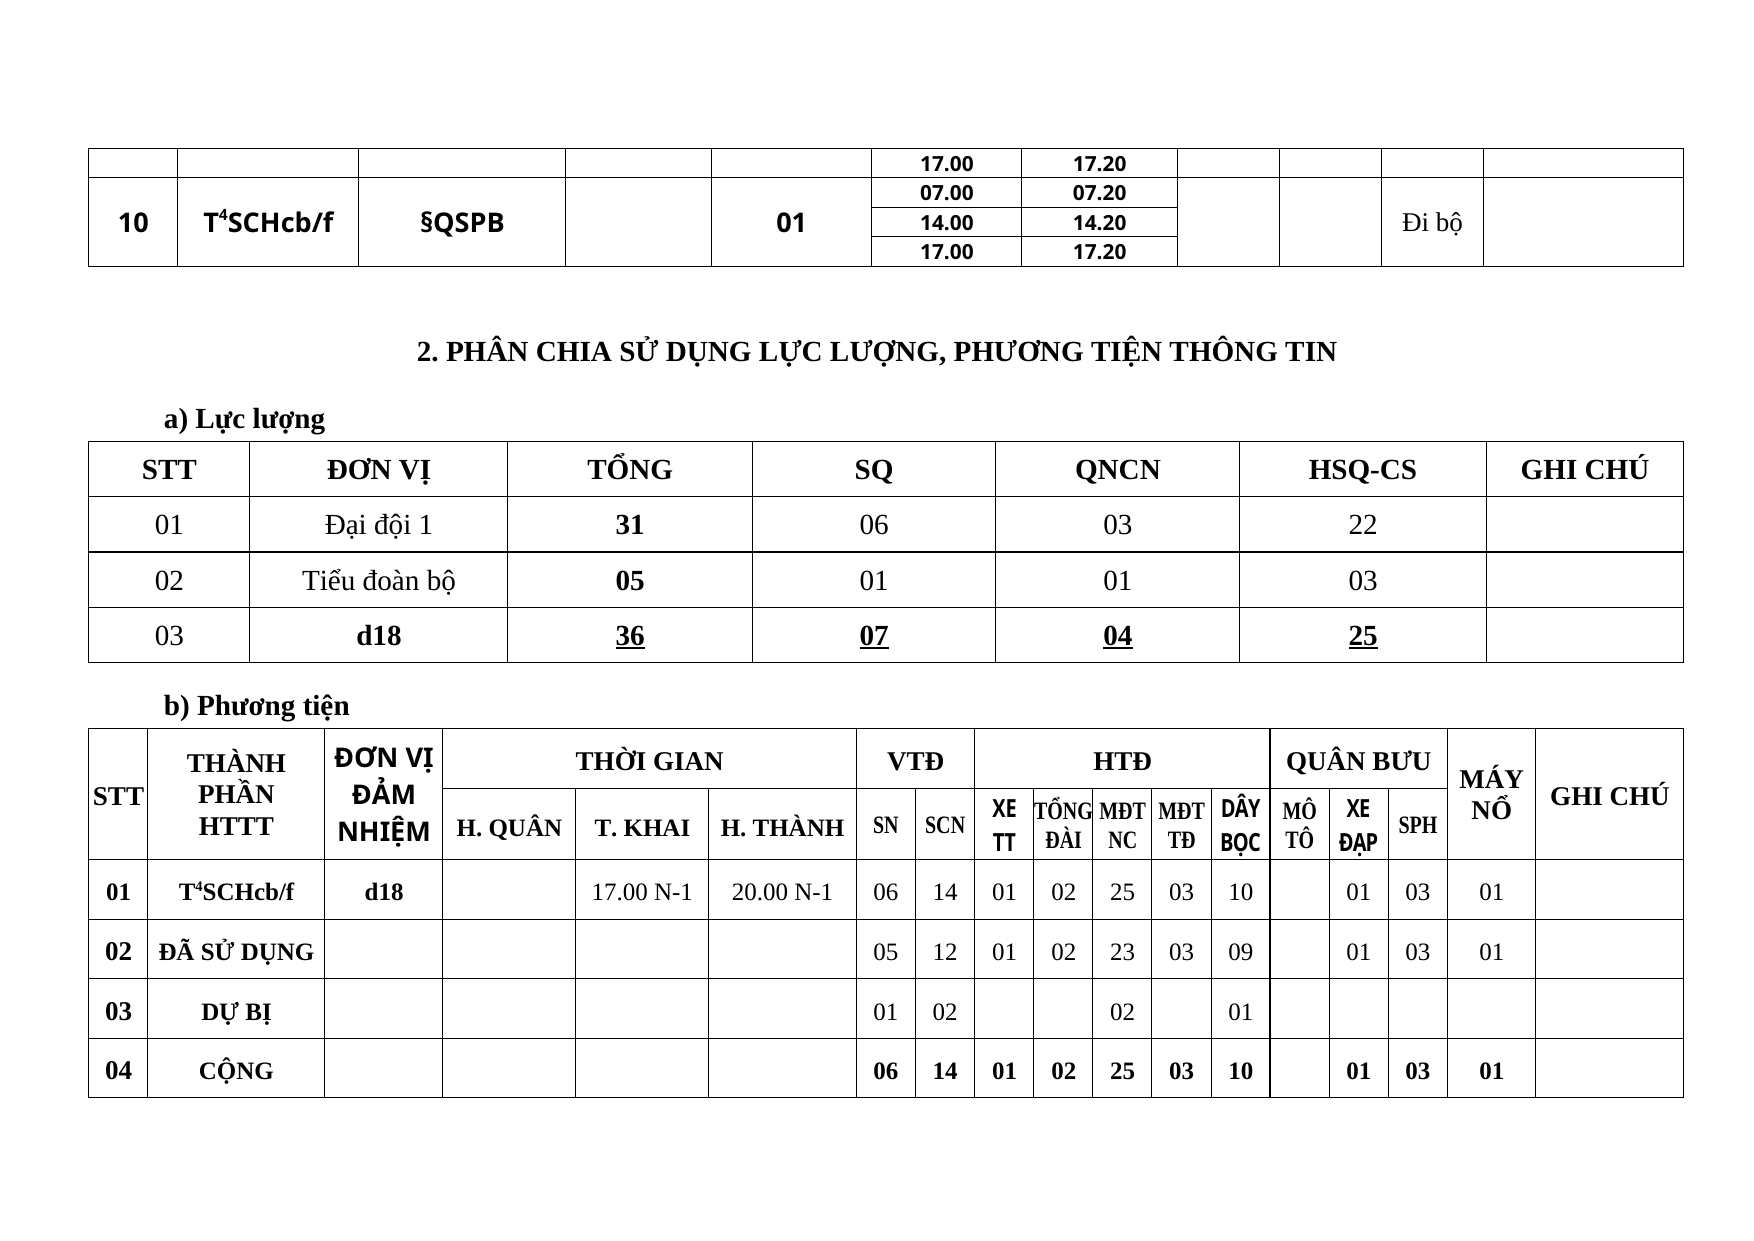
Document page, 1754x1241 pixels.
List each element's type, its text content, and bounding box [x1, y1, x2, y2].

table_cell 04 [996, 608, 1239, 662]
table_header TỔNG [508, 442, 752, 496]
table_cell 03 [996, 497, 1239, 551]
table_cell [1536, 860, 1683, 918]
table_cell 12 [916, 920, 974, 978]
table_cell [576, 979, 708, 1038]
table_cell T4SCHcb/f [148, 860, 324, 918]
text 2. PHÂN CHIA SỬ DỤNG LỰC LƯỢNG, PHƯƠNG TIỆN THÔNG TIN [89, 334, 1665, 367]
table_cell [325, 979, 442, 1038]
table_cell [1536, 920, 1683, 978]
table_cell CỘNG [148, 1039, 324, 1097]
table_cell [325, 920, 442, 978]
table_cell 02 [1034, 860, 1092, 918]
table_cell [576, 1039, 708, 1097]
table_cell Tiểu đoàn bộ [250, 553, 507, 607]
table_cell 02 [89, 920, 147, 978]
table_cell 02 [1034, 920, 1092, 978]
table_cell [443, 860, 575, 918]
table_cell 02 [916, 979, 974, 1038]
table_cell [1271, 860, 1329, 918]
table_cell Đại đội 1 [250, 497, 507, 551]
table_header HSQ-CS [1240, 442, 1486, 496]
table_cell [1271, 979, 1329, 1038]
table_cell 01 [712, 178, 871, 266]
table_cell 17.00 [872, 149, 1021, 177]
table_header VTĐ [857, 729, 974, 788]
table_cell [1280, 178, 1381, 266]
table_cell 05 [857, 920, 915, 978]
table_cell [566, 178, 711, 266]
table_cell 03 [1152, 1039, 1211, 1097]
table_cell 01 [996, 553, 1239, 607]
table_cell 36 [508, 608, 752, 662]
table_cell [576, 920, 708, 978]
table_cell [443, 1039, 575, 1097]
table_cell d18 [325, 860, 442, 918]
table_header THÀNH PHẦN HTTT [148, 729, 324, 859]
table_cell [443, 920, 575, 978]
table_header ĐƠN VỊ ĐẢM NHIỆM [325, 729, 442, 859]
table_cell 07.00 [872, 178, 1021, 207]
table_cell T4SCHcb/f [178, 178, 358, 266]
table_cell 01 [975, 920, 1033, 978]
table_cell [1536, 979, 1683, 1038]
table_cell [1484, 178, 1683, 266]
table_cell [443, 979, 575, 1038]
table_cell SCN [916, 789, 974, 859]
table_cell [1536, 1039, 1683, 1097]
table_cell TỔNGĐÀI [1034, 789, 1092, 859]
table_cell §QSPB [359, 178, 565, 266]
table_cell 01 [1448, 860, 1535, 918]
table_header HTĐ [975, 729, 1269, 788]
table_cell 22 [1240, 497, 1486, 551]
table_cell DỰ BỊ [148, 979, 324, 1038]
table_cell 03 [1240, 553, 1486, 607]
table_cell [325, 1039, 442, 1097]
table_cell 02 [1093, 979, 1151, 1038]
table_cell 10 [89, 178, 177, 266]
table_cell Đi bộ [1382, 178, 1483, 266]
table_cell 01 [1330, 860, 1388, 918]
table_cell 25 [1093, 1039, 1151, 1097]
table_cell 01 [1448, 920, 1535, 978]
table_cell 01 [1330, 920, 1388, 978]
table_cell XE ĐẠP [1330, 789, 1388, 859]
table_cell [1487, 497, 1683, 551]
table_header THỜI GIAN [443, 729, 856, 788]
table_header QNCN [996, 442, 1239, 496]
table_cell 03 [1152, 860, 1211, 918]
table_cell 05 [508, 553, 752, 607]
table_cell SN [857, 789, 915, 859]
table_cell 23 [1093, 920, 1151, 978]
table_cell [1448, 979, 1535, 1038]
table_header GHI CHÚ [1487, 442, 1683, 496]
table_cell DÂY BỌC [1212, 789, 1269, 859]
table_cell 03 [1152, 920, 1211, 978]
table_cell 07.20 [1022, 178, 1177, 207]
table_cell ĐÃ SỬ DỤNG [148, 920, 324, 978]
table_header SQ [753, 442, 995, 496]
table_cell 25 [1240, 608, 1486, 662]
table_header STT [89, 729, 147, 859]
table_cell [975, 979, 1033, 1038]
table_header MÁY NỔ [1448, 729, 1535, 859]
table_header STT [89, 442, 249, 496]
table_header GHI CHÚ [1536, 729, 1683, 859]
table_cell T. KHAI [576, 789, 708, 859]
table_cell 03 [1389, 1039, 1447, 1097]
table_cell MĐT NC [1093, 789, 1151, 859]
table_cell 01 [89, 497, 249, 551]
table_cell H. THÀNH [709, 789, 856, 859]
table_cell [709, 979, 856, 1038]
table_cell 01 [1212, 979, 1269, 1038]
table_cell 03 [1389, 860, 1447, 918]
table_cell SPH [1389, 789, 1447, 859]
table_cell [1178, 178, 1279, 266]
table_cell 17.20 [1022, 237, 1177, 266]
table_cell [1487, 608, 1683, 662]
table_cell 07 [753, 608, 995, 662]
table_cell 01 [857, 979, 915, 1038]
table_cell 20.00 N-1 [709, 860, 856, 918]
table_cell 14.00 [872, 208, 1021, 236]
table_cell [1152, 979, 1211, 1038]
table_cell 01 [1330, 1039, 1388, 1097]
table_header ĐƠN VỊ [250, 442, 507, 496]
table_cell [1487, 553, 1683, 607]
table_cell 01 [753, 553, 995, 607]
table_cell 01 [89, 860, 147, 918]
table_cell [1271, 920, 1329, 978]
table_cell MÔ TÔ [1271, 789, 1329, 859]
table_cell 01 [975, 1039, 1033, 1097]
table_cell [709, 1039, 856, 1097]
table_cell d18 [250, 608, 507, 662]
table_cell [1389, 979, 1447, 1038]
table_cell 09 [1212, 920, 1269, 978]
table_cell 31 [508, 497, 752, 551]
table_cell 02 [89, 553, 249, 607]
table_cell 06 [753, 497, 995, 551]
table_cell 25 [1093, 860, 1151, 918]
table_cell 10 [1212, 1039, 1269, 1097]
table_cell 02 [1034, 1039, 1092, 1097]
table_header QUÂN BƯU [1271, 729, 1447, 788]
table_cell 03 [1389, 920, 1447, 978]
table_cell [1271, 1039, 1329, 1097]
table_cell 14 [916, 1039, 974, 1097]
table_cell 17.00 N-1 [576, 860, 708, 918]
table_cell 01 [975, 860, 1033, 918]
table_cell 03 [89, 979, 147, 1038]
table_cell 03 [89, 608, 249, 662]
table_cell 01 [1448, 1039, 1535, 1097]
table_cell 10 [1212, 860, 1269, 918]
table_cell 17.20 [1022, 149, 1177, 177]
table_cell 14 [916, 860, 974, 918]
table_cell [709, 920, 856, 978]
table_cell 17.00 [872, 237, 1021, 266]
text b) Phương tiện [164, 688, 1665, 722]
text a) Lực lượng [164, 401, 1665, 434]
table_cell MĐT TĐ [1152, 789, 1211, 859]
table_cell [1034, 979, 1092, 1038]
table_cell H. QUÂN [443, 789, 575, 859]
table_cell XE TT [975, 789, 1033, 859]
table_cell 04 [89, 1039, 147, 1097]
table_cell 06 [857, 1039, 915, 1097]
table_cell [1330, 979, 1388, 1038]
table_cell 06 [857, 860, 915, 918]
table_cell 14.20 [1022, 208, 1177, 236]
